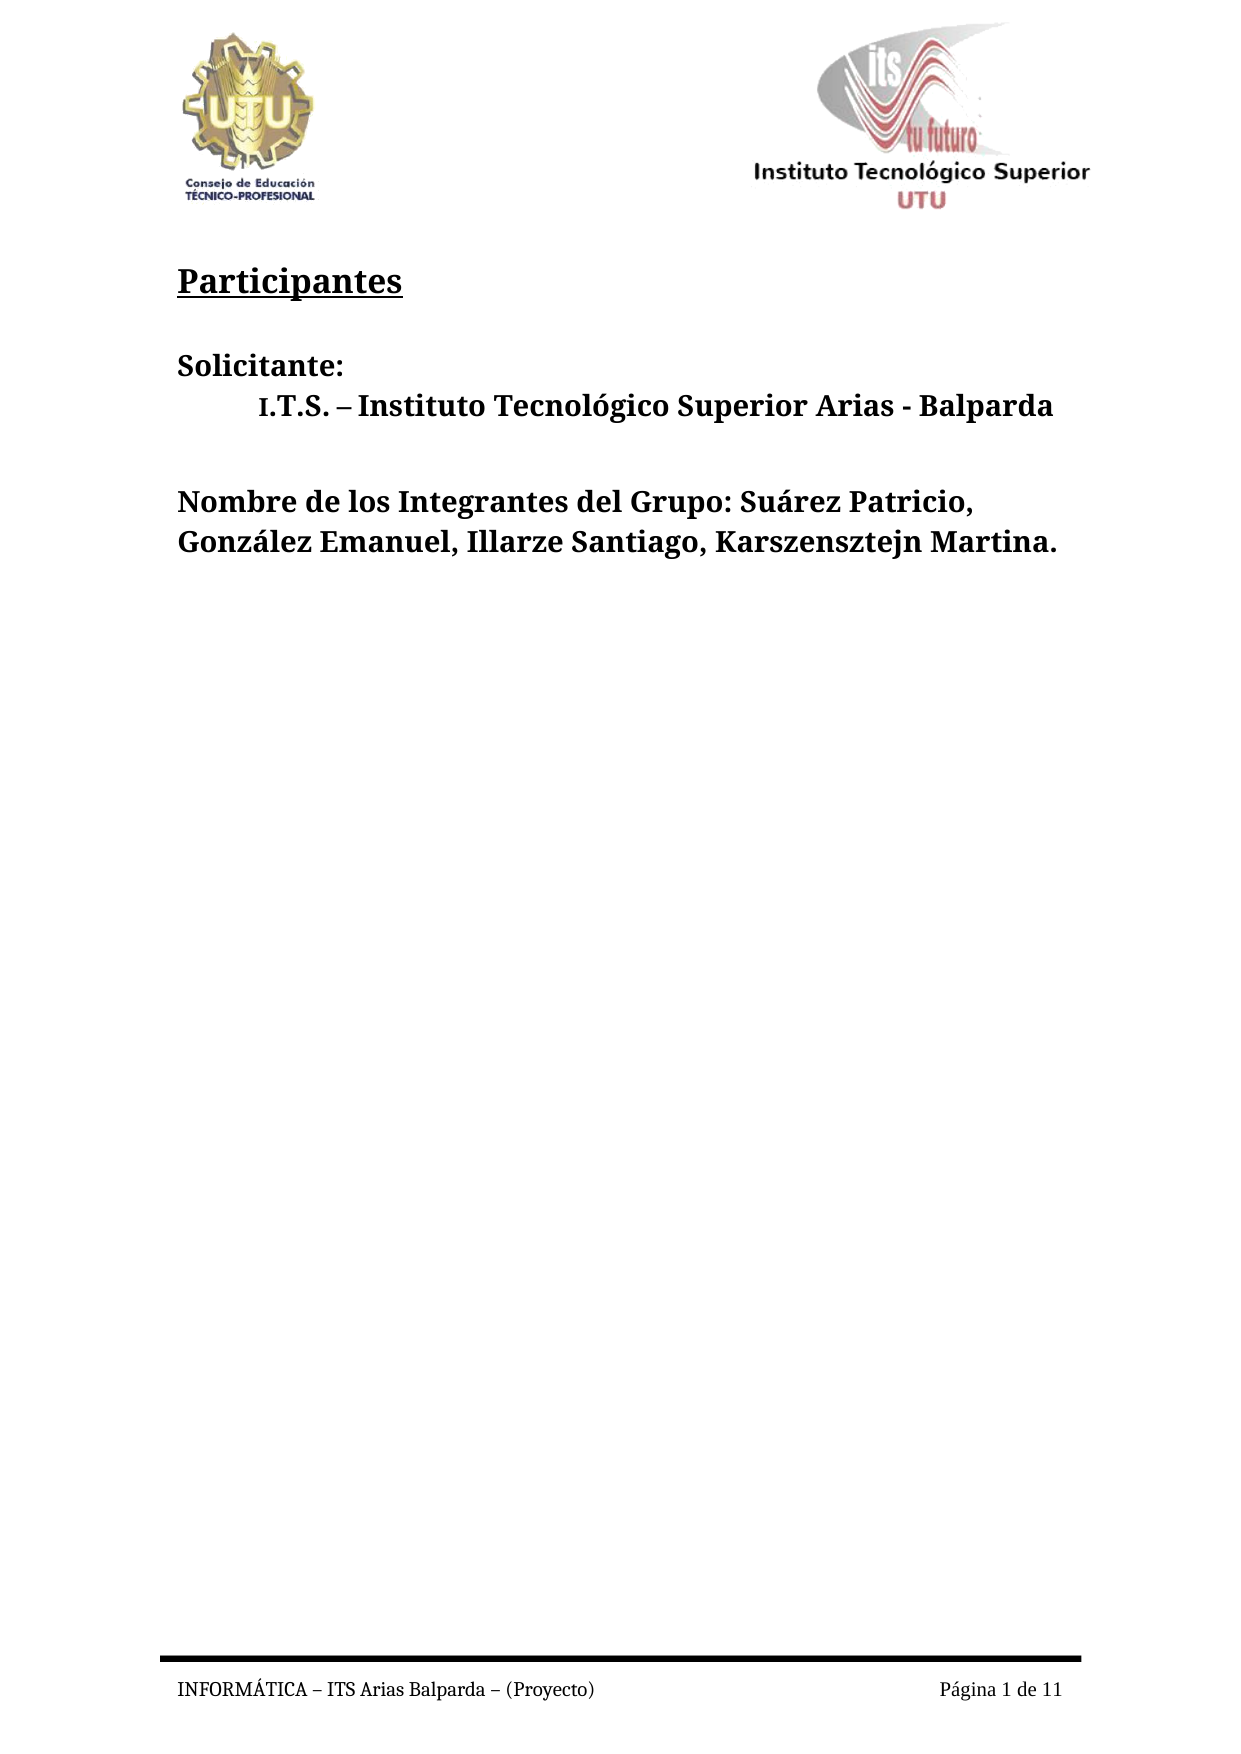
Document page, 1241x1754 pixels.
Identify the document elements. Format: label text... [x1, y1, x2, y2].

text Solicitante: [177, 346, 1092, 385]
picture [174, 28, 323, 206]
picture [698, 12, 1151, 220]
text Nombre de los Integrantes del Grupo: Suárez Patricio, González Emanuel, Illarze Santiago, Karszensztejn Martina. [177, 482, 1092, 561]
picture [160, 1655, 1082, 1662]
text I.T.S. – Instituto Tecnológico Superior Arias - Balparda [258, 385, 1092, 425]
text Participantes [150, 257, 1092, 303]
